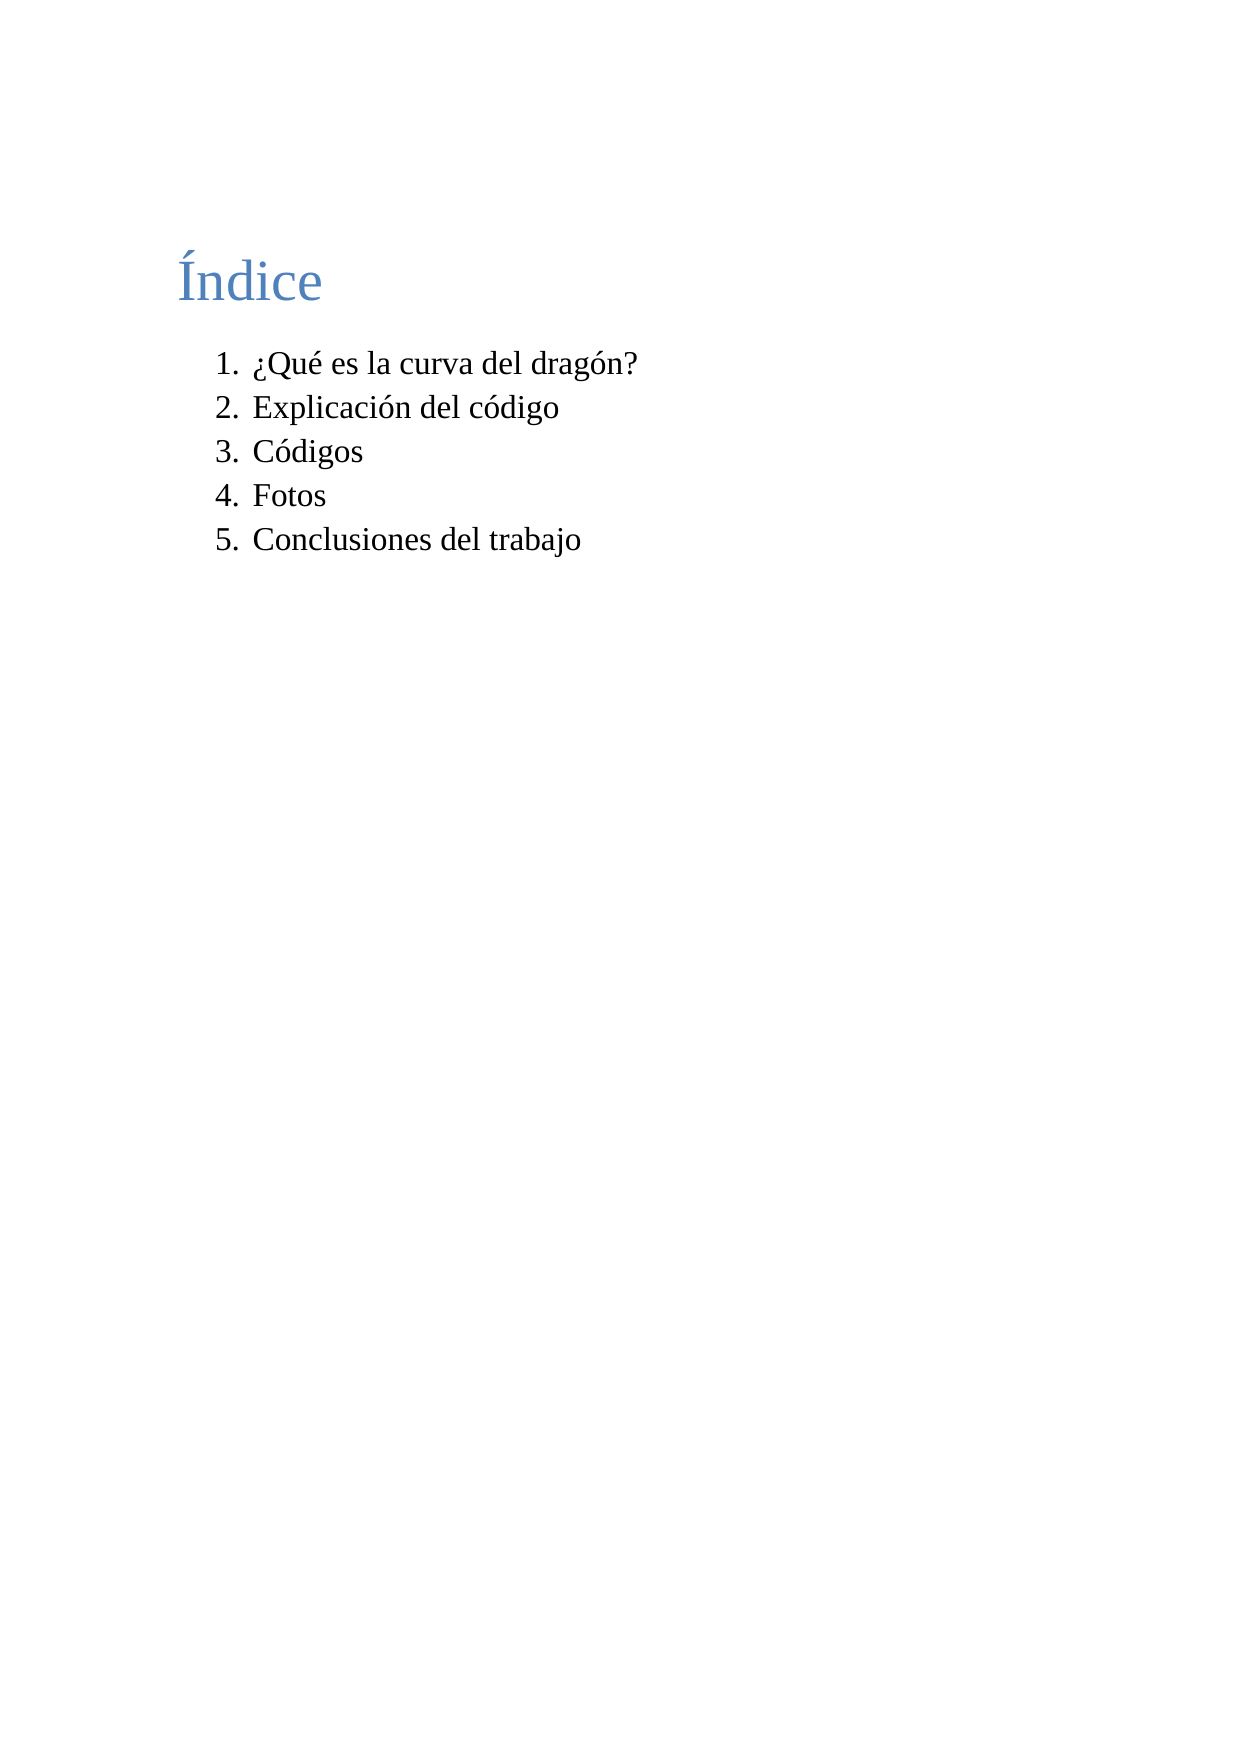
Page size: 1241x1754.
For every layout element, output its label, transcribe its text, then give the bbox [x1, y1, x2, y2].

list Explicación del código [215, 387, 1063, 426]
list Fotos [215, 476, 1063, 514]
list ¿Qué es la curva del dragón? [215, 343, 1063, 382]
text Índice [177, 246, 1063, 313]
list Códigos [215, 432, 1063, 470]
list Conclusiones del trabajo [215, 520, 1063, 558]
